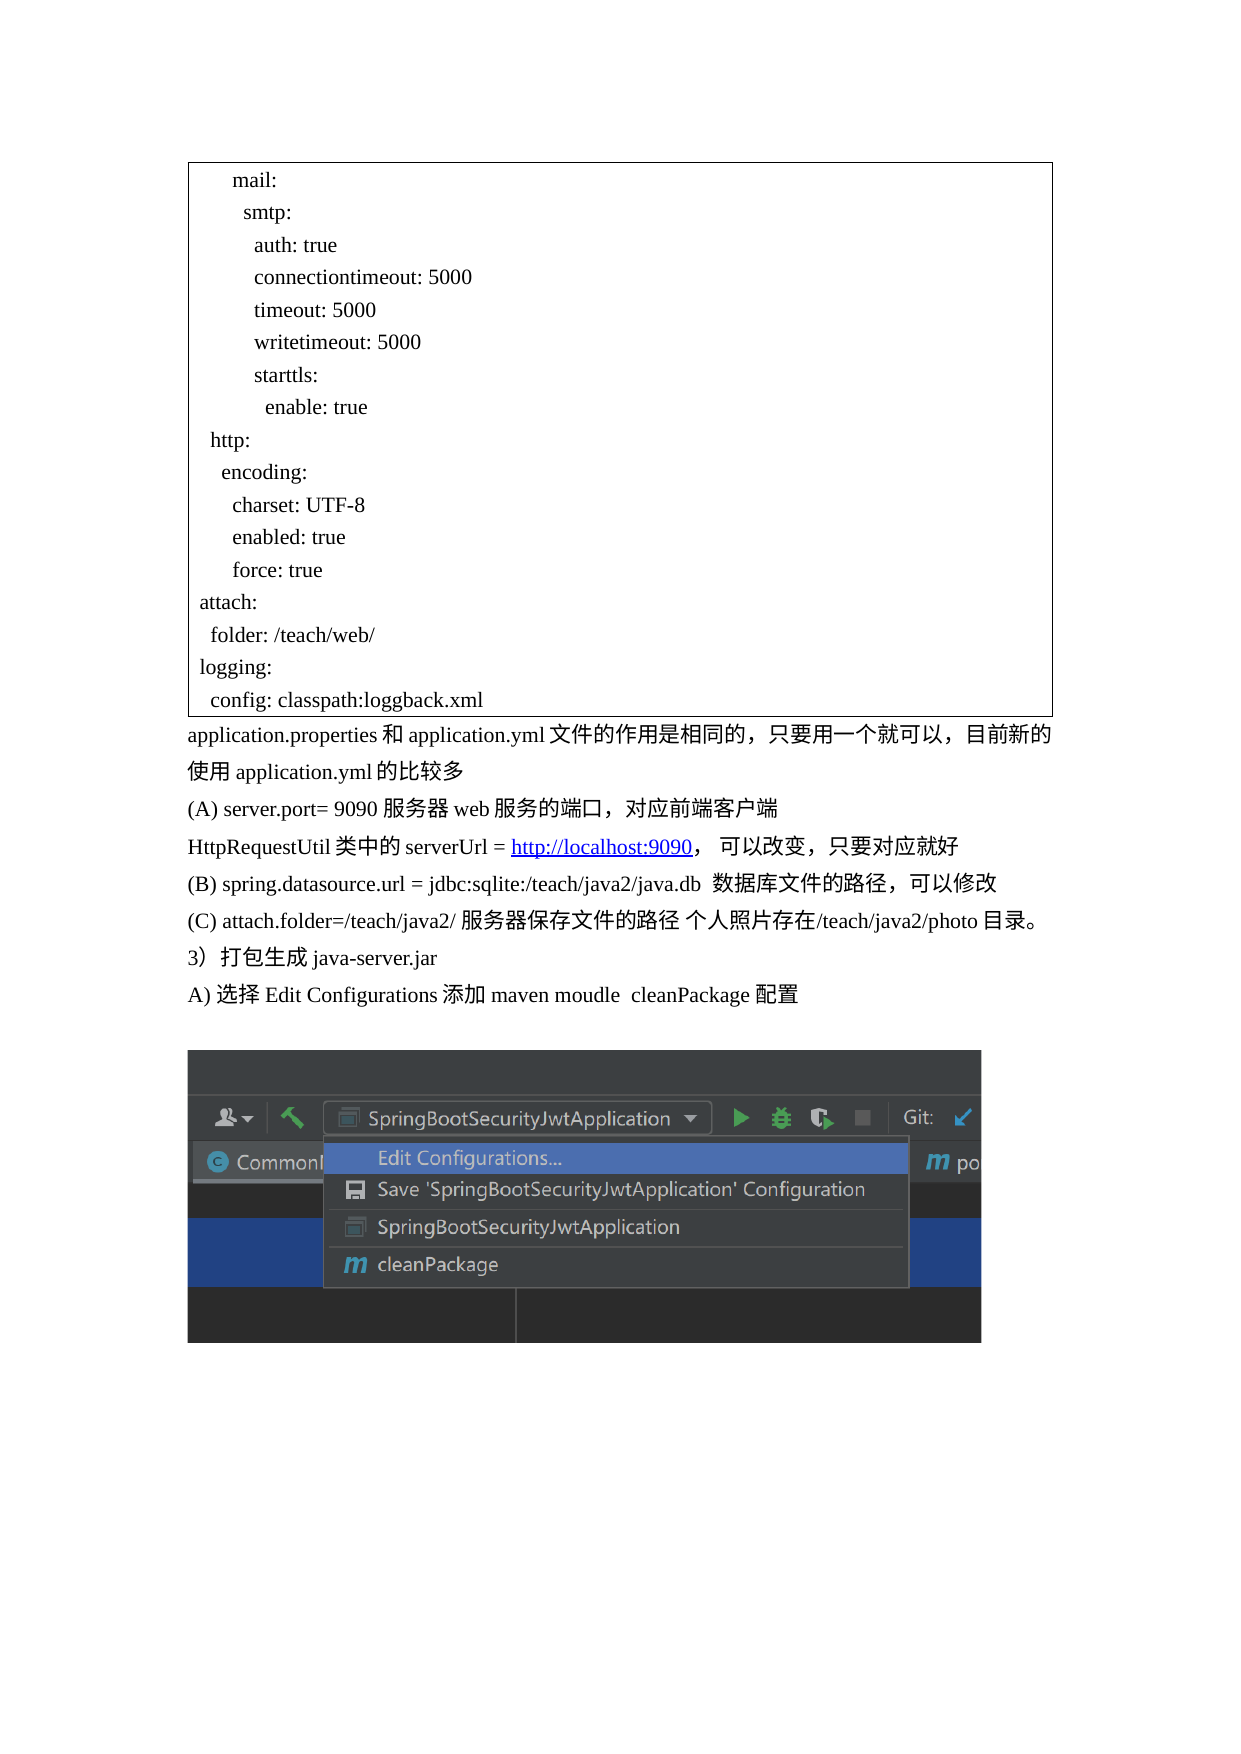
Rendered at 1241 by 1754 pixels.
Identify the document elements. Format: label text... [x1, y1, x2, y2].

text A) 选择 Edit Configurations添加 maven moudle cleanPackage 配置 [187, 977, 1053, 1009]
picture [187, 1050, 982, 1343]
text HttpRequestUtil类中的serverUrl = http://localhost:9090， 可以改变，只要对应就好 [187, 828, 1053, 861]
text application.properties和application.yml文件的作用是相同的，只要用一个就可以，目前新的使用application.yml的比较多 [187, 717, 1053, 786]
text (B) spring.datasource.url = jdbc:sqlite:/teach/java2/java.db 数据库文件的路径，可以修改 [187, 865, 1053, 898]
text (A) server.port= 9090 服务器web服务的端口，对应前端客户端 [187, 791, 1053, 823]
text 3）打包生成 java-server.jar [187, 940, 1053, 972]
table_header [189, 163, 1052, 716]
text (C) attach.folder=/teach/java2/ 服务器保存文件的路径 个人照片存在/teach/java2/photo目录。 [187, 903, 1053, 935]
